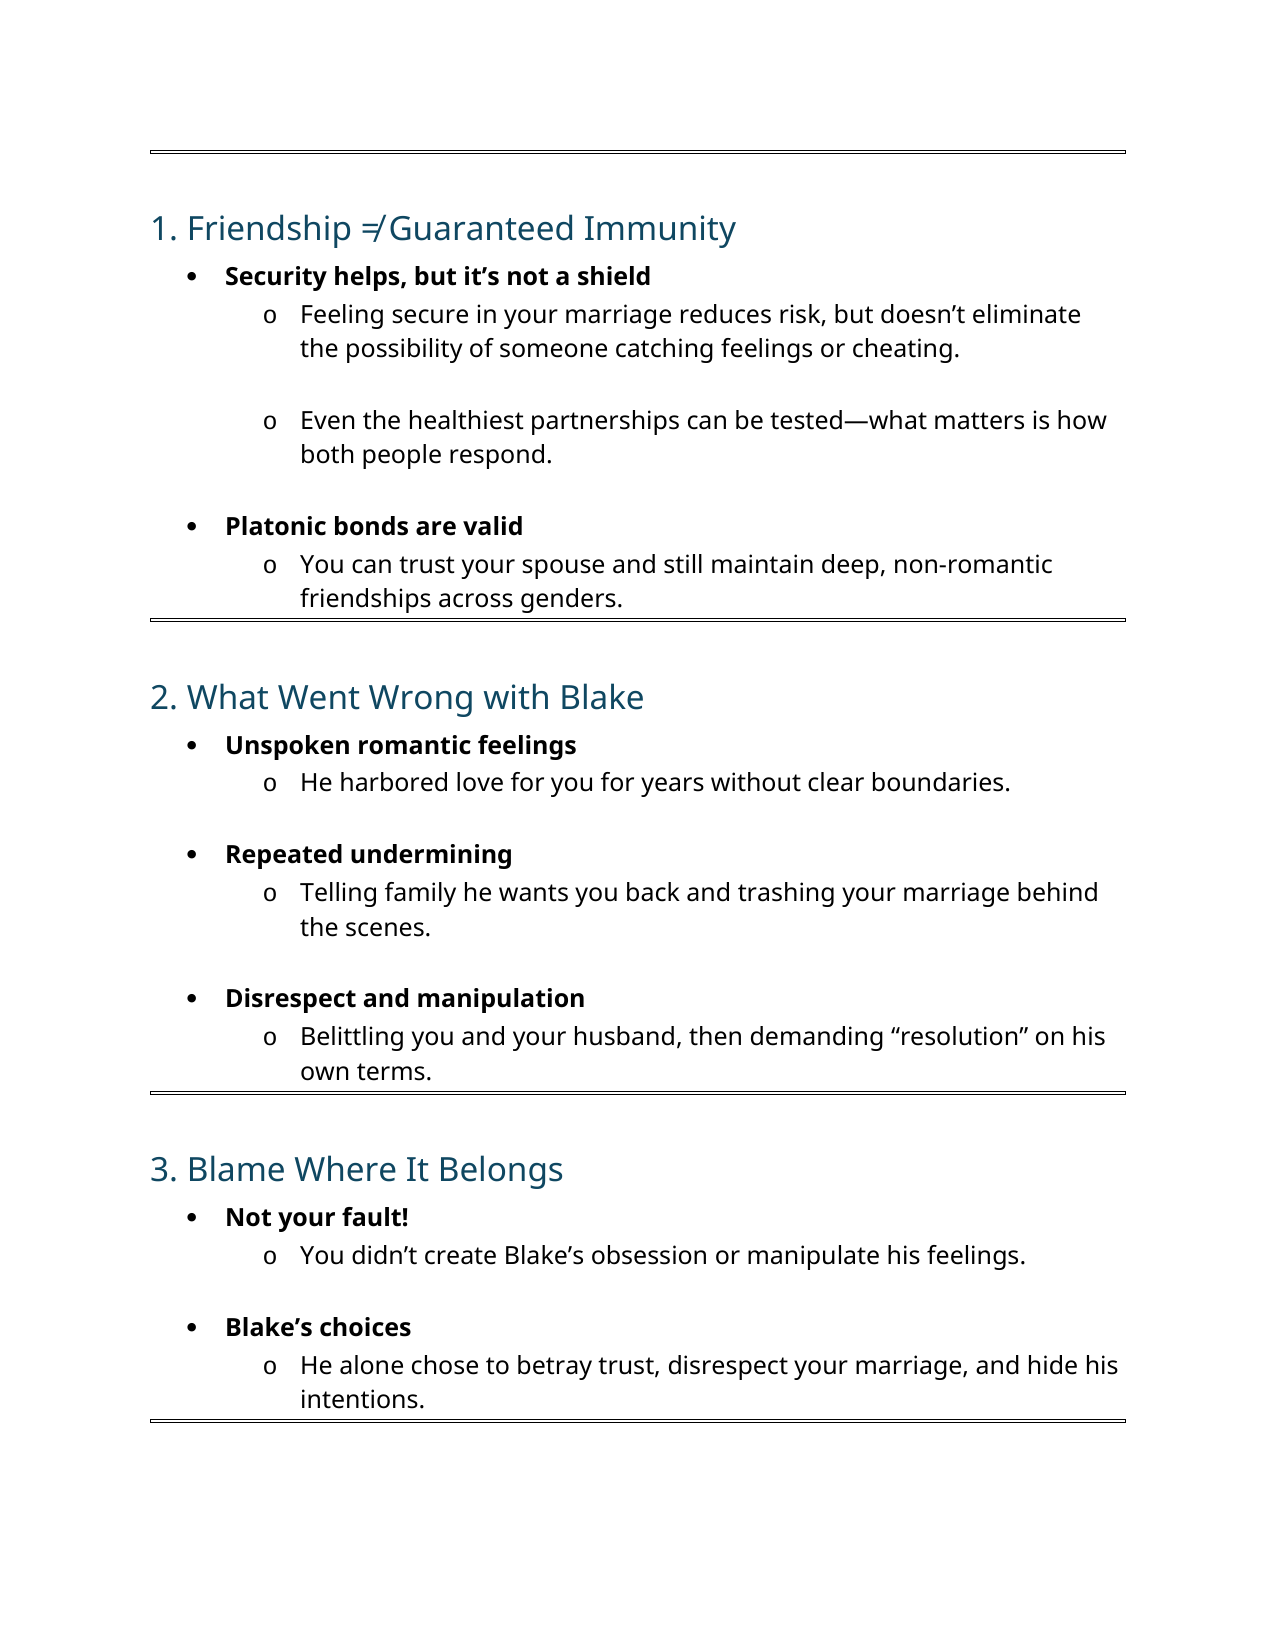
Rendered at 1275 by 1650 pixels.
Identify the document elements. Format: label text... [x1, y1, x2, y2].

subtitle 3. Blame Where It Belongs [150, 1146, 1125, 1191]
list Platonic bonds are valid [187, 509, 1125, 543]
list Security helps, but it’s not a shield [187, 259, 1125, 293]
list Unspoken romantic feelings [187, 727, 1125, 761]
list Even the healthiest partnerships can be tested—what matters is how both people respond. [262, 403, 1125, 505]
list He alone chose to betray trust, disrespect your marriage, and hide his intentions. [262, 1347, 1125, 1416]
list You can trust your spouse and still maintain deep, non-romantic friendships across genders. [262, 547, 1125, 615]
list Disrespect and manipulation [187, 981, 1125, 1015]
list Blake’s choices [187, 1309, 1125, 1344]
subtitle 1. Friendship ≠ Guaranteed Immunity [150, 205, 1125, 250]
list Not your fault! [187, 1200, 1125, 1234]
list He harbored love for you for years without clear boundaries. [262, 765, 1125, 833]
list Feeling secure in your marriage reduces risk, but doesn’t eliminate the possibility of someone catching feelings or cheating. [262, 296, 1125, 399]
list Belittling you and your husband, then demanding “resolution” on his own terms. [262, 1019, 1125, 1087]
list Telling family he wants you back and trashing your marriage behind the scenes. [262, 875, 1125, 977]
subtitle 2. What Went Wrong with Blake [150, 673, 1125, 719]
list You didn’t create Blake’s obsession or manipulate his feelings. [262, 1237, 1125, 1306]
list Repeated undermining [187, 837, 1125, 871]
